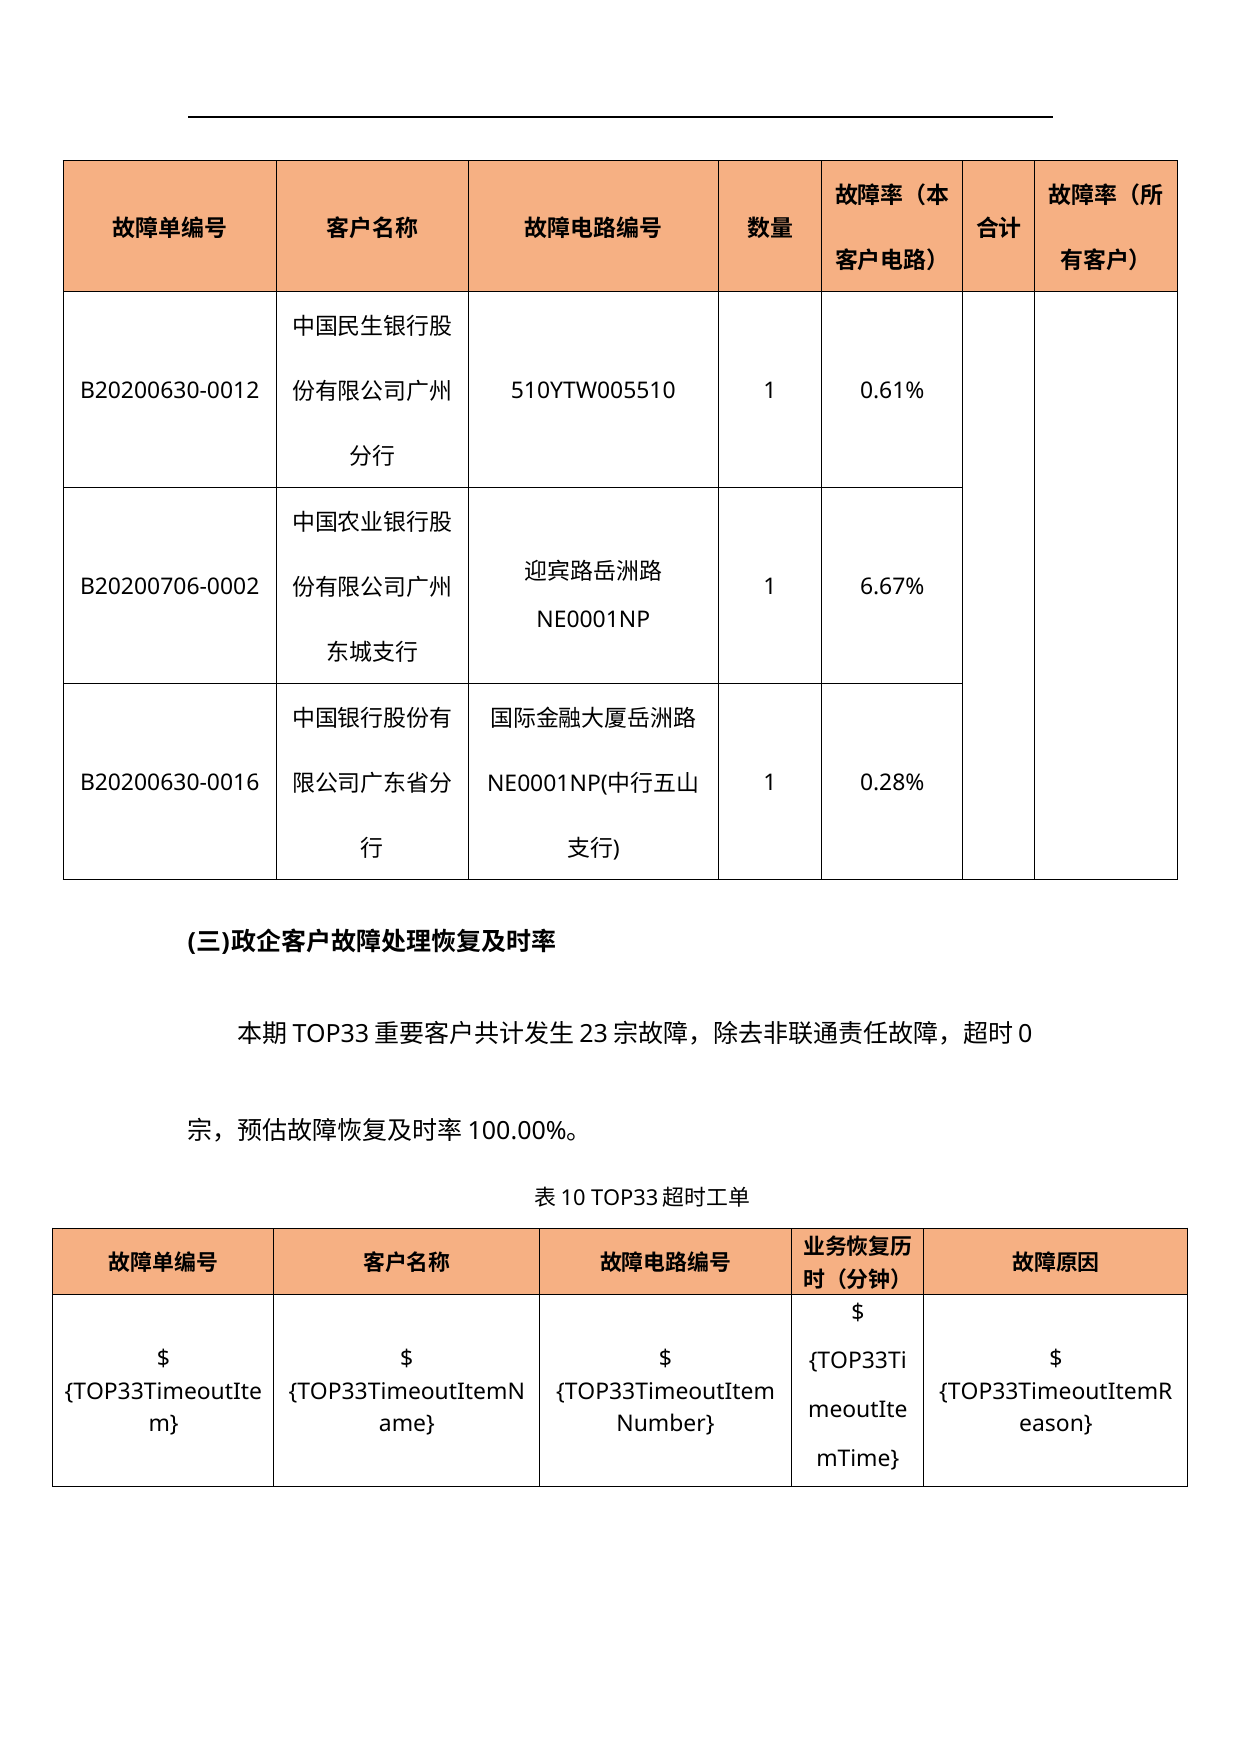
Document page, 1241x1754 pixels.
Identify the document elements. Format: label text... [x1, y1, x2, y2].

table_header 客户名称 [274, 1229, 539, 1294]
table_header 业务恢复历时（分钟） [792, 1229, 923, 1294]
table_cell B20200706-0002 [64, 488, 276, 683]
table_header 数量 [719, 161, 821, 291]
table_cell 1 [719, 684, 821, 879]
table_header 故障率（所有客户） [1035, 161, 1177, 291]
table_cell B20200630-0016 [64, 684, 276, 879]
table_header 故障单编号 [64, 161, 276, 291]
table_header 故障电路编号 [469, 161, 718, 291]
table_header 故障电路编号 [540, 1229, 791, 1294]
table_cell 6.67% [822, 488, 962, 683]
table_cell 1 [719, 292, 821, 487]
table_cell 510YTW005510 [469, 292, 718, 487]
table_cell 0.61% [822, 292, 962, 487]
table_cell ${TOP33TimeoutItemTime} [792, 1295, 923, 1486]
table_cell 迎宾路岳洲路NE0001NP [469, 488, 718, 683]
table_cell ${TOP33TimeoutItemReason} [924, 1295, 1187, 1486]
table_header 客户名称 [277, 161, 468, 291]
table_cell 1 [719, 488, 821, 683]
table_header 故障率（本客户电路） [822, 161, 962, 291]
table_header 合计 [963, 161, 1034, 291]
list 表10 TOP33超时工单 [231, 1179, 1053, 1212]
table_cell 0.28% [822, 684, 962, 879]
table_cell ${TOP33TimeoutItem} [53, 1295, 273, 1486]
table_cell B20200630-0012 [64, 292, 276, 487]
table_cell 中国民生银行股份有限公司广州分行 [277, 292, 468, 487]
subtitle 政企客户故障处理恢复及时率 [187, 907, 1053, 972]
table_cell 国际金融大厦岳洲路NE0001NP(中行五山支行) [469, 684, 718, 879]
table_cell ${TOP33TimeoutItemNumber} [540, 1295, 791, 1486]
text 本期TOP33重要客户共计发生23宗故障，除去非联通责任故障，超时0宗，预估故障恢复及时率100.00%。 [187, 999, 1053, 1161]
table_cell 中国银行股份有限公司广东省分行 [277, 684, 468, 879]
table_header 故障单编号 [53, 1229, 273, 1294]
table_cell ${TOP33TimeoutItemName} [274, 1295, 539, 1486]
table_cell 中国农业银行股份有限公司广州东城支行 [277, 488, 468, 683]
table_header 故障原因 [924, 1229, 1187, 1294]
